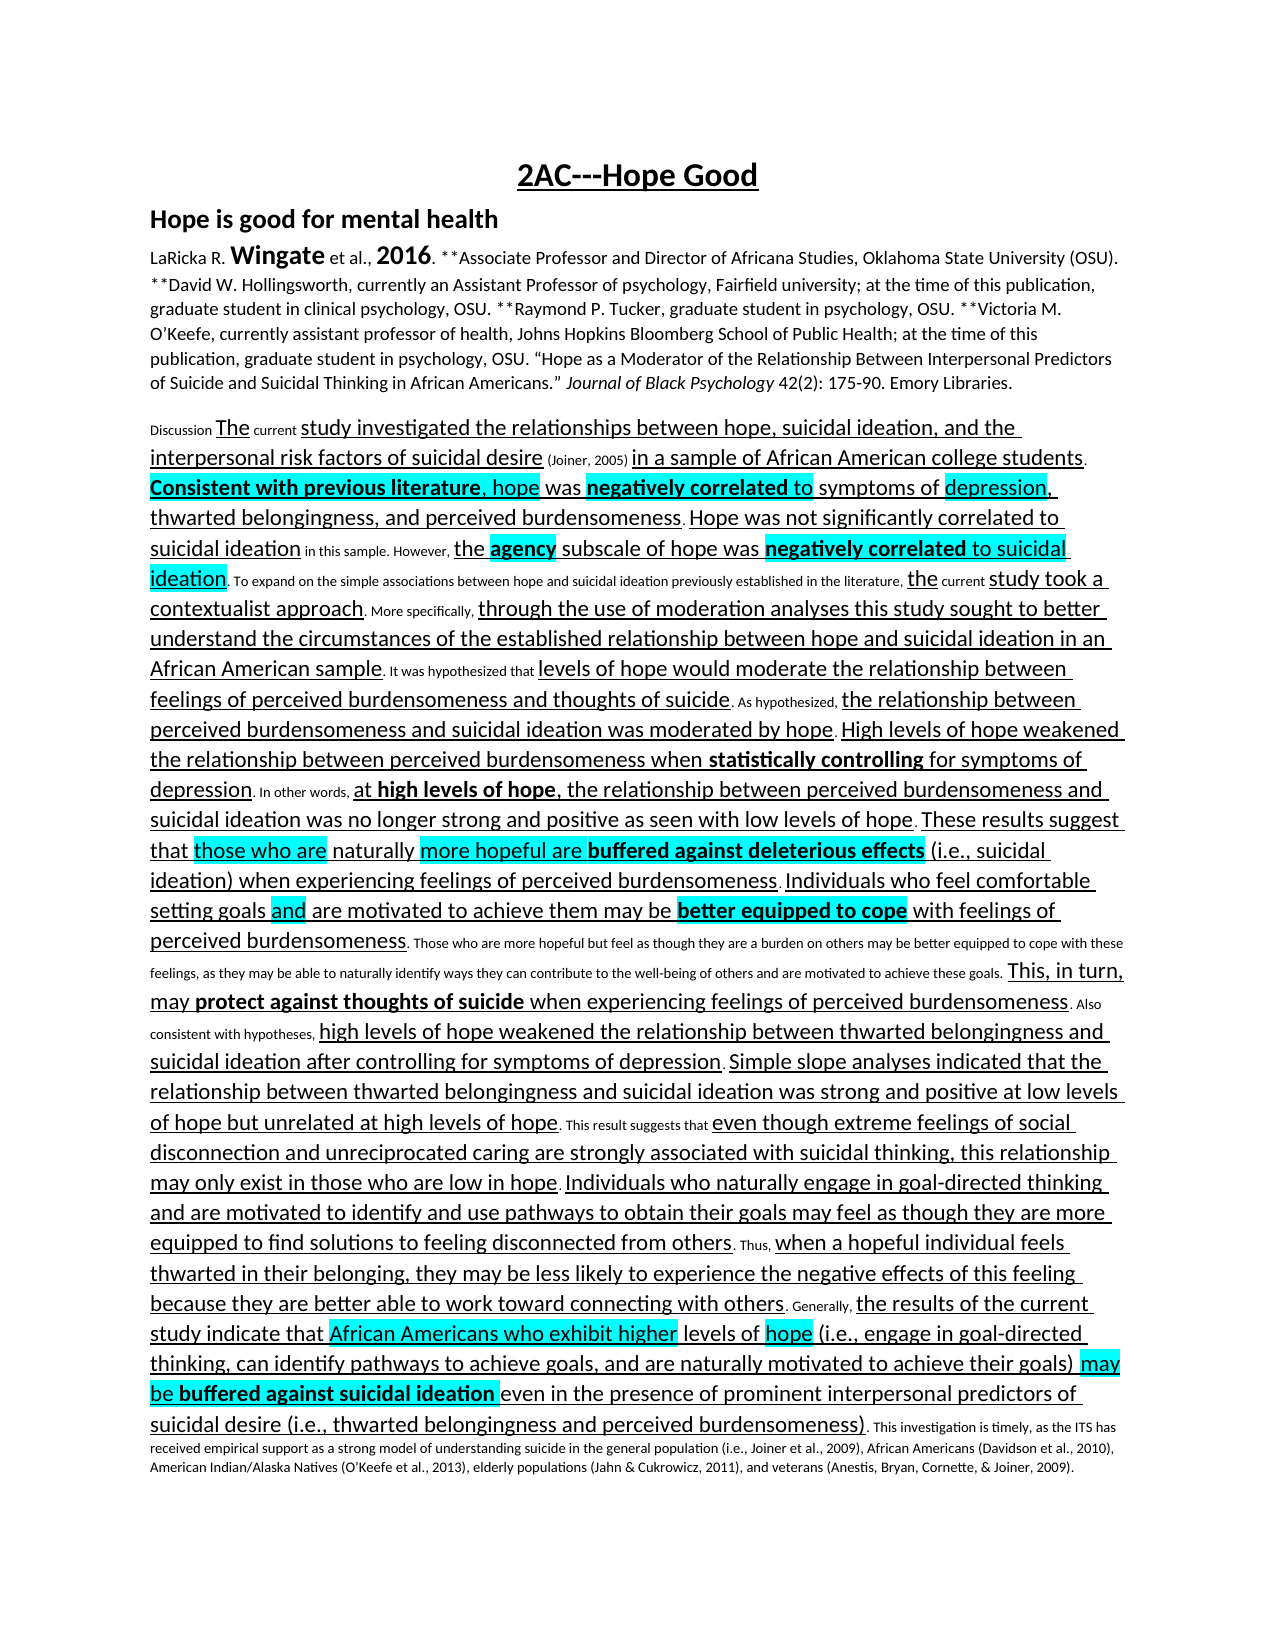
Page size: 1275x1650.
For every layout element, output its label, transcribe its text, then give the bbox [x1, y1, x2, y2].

subtitle Hope is good for mental health [150, 202, 1125, 235]
subtitle 2AC---Hope Good [150, 154, 1125, 195]
text LaRicka R. Wingate et al., 2016. **Associate Professor and Director of Africana Studies, Oklahoma State University (OSU). **David W. Hollingsworth, currently an Assistant Professor of psychology, Fairfield university; at the time of this publication, graduate student in clinical psychology, OSU. **Raymond P. Tucker, graduate student in psychology, OSU. **Victoria M. O’Keefe, currently assistant professor of health, Johns Hopkins Bloomberg School of Public Health; at the time of this publication, graduate student in psychology, OSU. “Hope as a Moderator of the Relationship Between Interpersonal Predictors of Suicide and Suicidal Thinking in African Americans.” Journal of Black Psychology 42(2): 175-90. Emory Libraries. [150, 238, 1125, 394]
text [150, 1103, 1125, 1476]
